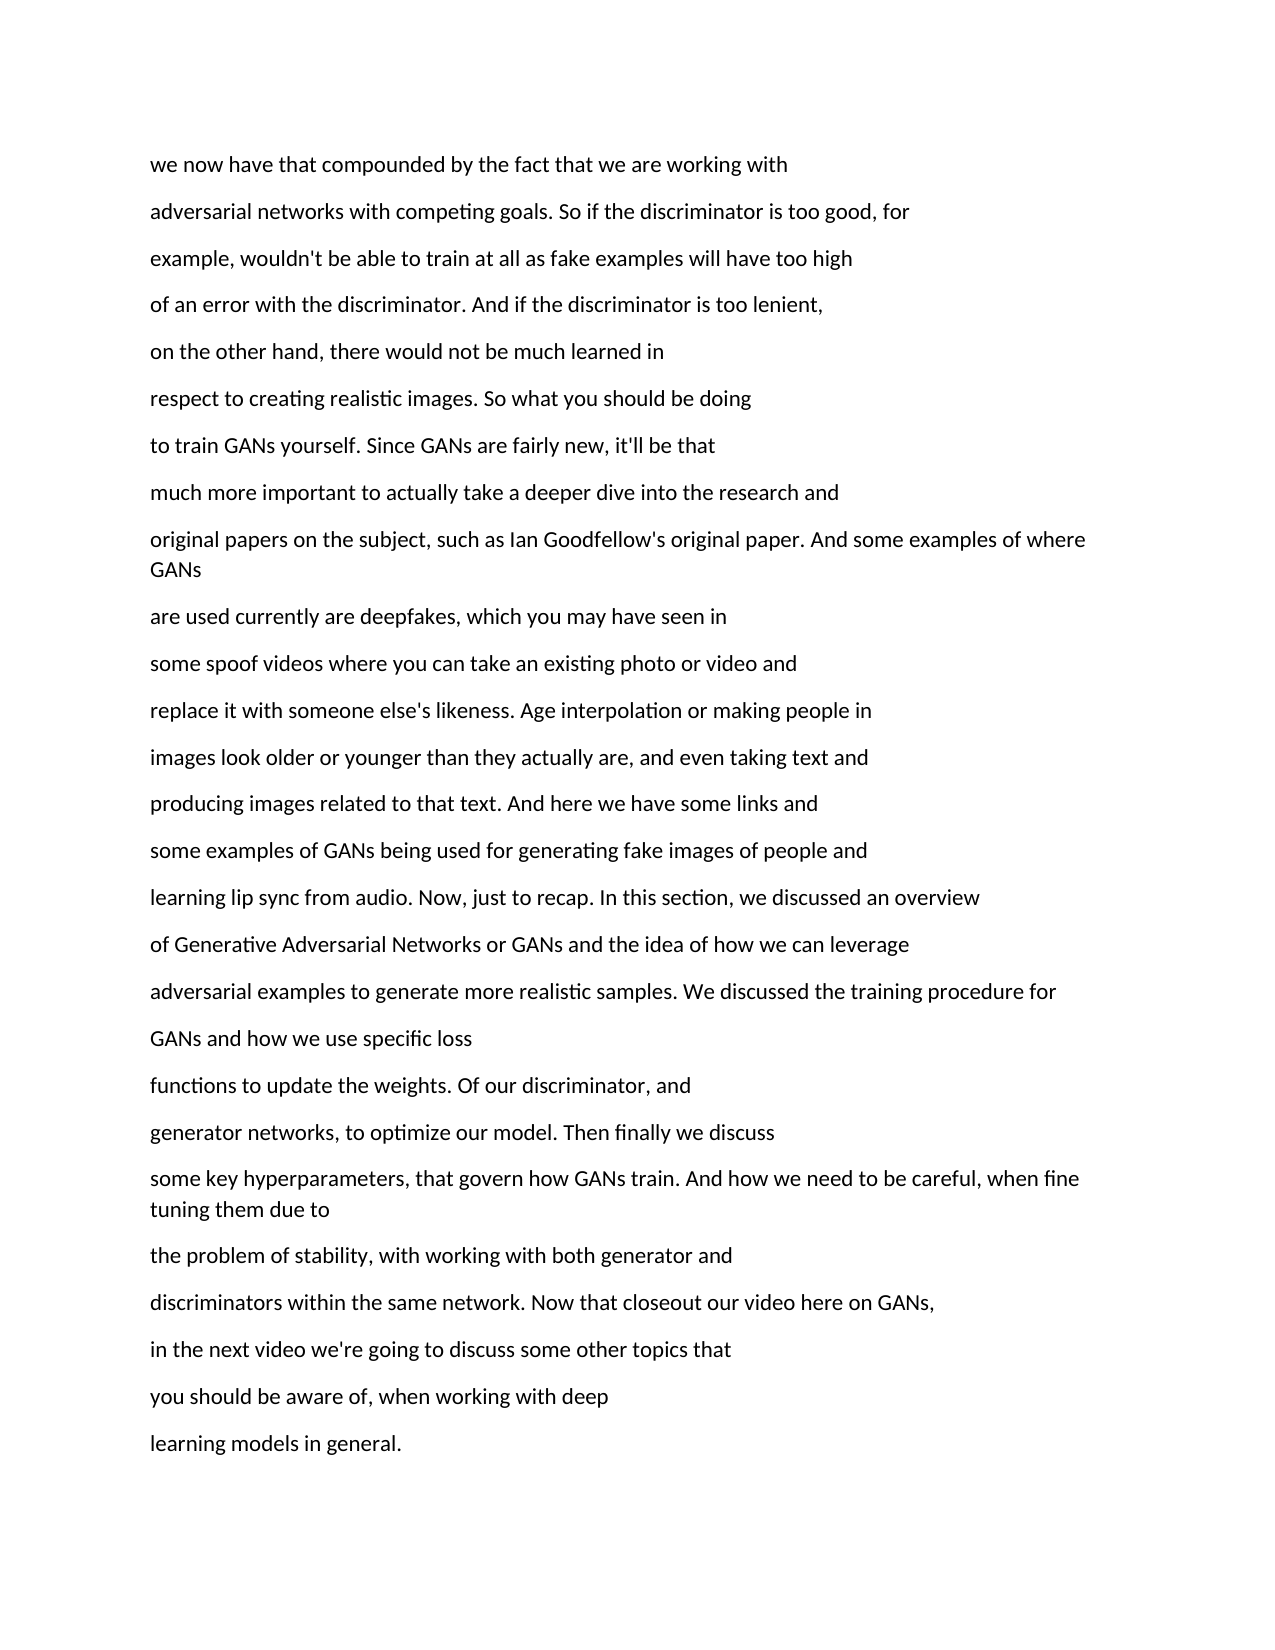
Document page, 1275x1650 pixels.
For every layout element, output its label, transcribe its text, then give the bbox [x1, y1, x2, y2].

text in the next video we're going to discuss some other topics that [150, 1335, 1125, 1363]
text we now have that compounded by the fact that we are working with [150, 150, 1125, 178]
text to train GANs yourself. Since GANs are fairly new, it'll be that [150, 431, 1125, 459]
text discriminators within the same network. Now that closeout our video here on GANs, [150, 1288, 1125, 1317]
text generator networks, to optimize our model. Then finally we discuss [150, 1118, 1125, 1146]
text are used currently are deepfakes, which you may have seen in [150, 602, 1125, 630]
text much more important to actually take a deeper dive into the research and [150, 478, 1125, 506]
text some spoof videos where you can take an existing photo or video and [150, 649, 1125, 677]
text on the other hand, there would not be much learned in [150, 337, 1125, 366]
text respect to creating realistic images. So what you should be doing [150, 384, 1125, 412]
text images look older or younger than they actually are, and even taking text and [150, 743, 1125, 771]
text functions to update the weights. Of our discriminator, and [150, 1071, 1125, 1099]
text adversarial examples to generate more realistic samples. We discussed the training procedure for [150, 977, 1125, 1005]
text original papers on the subject, such as Ian Goodfellow's original paper. And some examples of where GANs [150, 525, 1125, 583]
text adversarial networks with competing goals. So if the discriminator is too good, for [150, 197, 1125, 225]
text replace it with someone else's likeness. Age interpolation or making people in [150, 696, 1125, 724]
text the problem of stability, with working with both generator and [150, 1242, 1125, 1270]
text learning models in general. [150, 1429, 1125, 1457]
text learning lip sync from audio. Now, just to recap. In this section, we discussed an overview [150, 883, 1125, 911]
text some key hyperparameters, that govern how GANs train. And how we need to be careful, when fine tuning them due to [150, 1164, 1125, 1223]
text of an error with the discriminator. And if the discriminator is too lenient, [150, 291, 1125, 319]
text some examples of GANs being used for generating fake images of people and [150, 836, 1125, 864]
text GANs and how we use specific loss [150, 1024, 1125, 1052]
text you should be aware of, when working with deep [150, 1382, 1125, 1410]
text example, wouldn't be able to train at all as fake examples will have too high [150, 244, 1125, 272]
text producing images related to that text. And here we have some links and [150, 789, 1125, 818]
text of Generative Adversarial Networks or GANs and the idea of how we can leverage [150, 930, 1125, 958]
